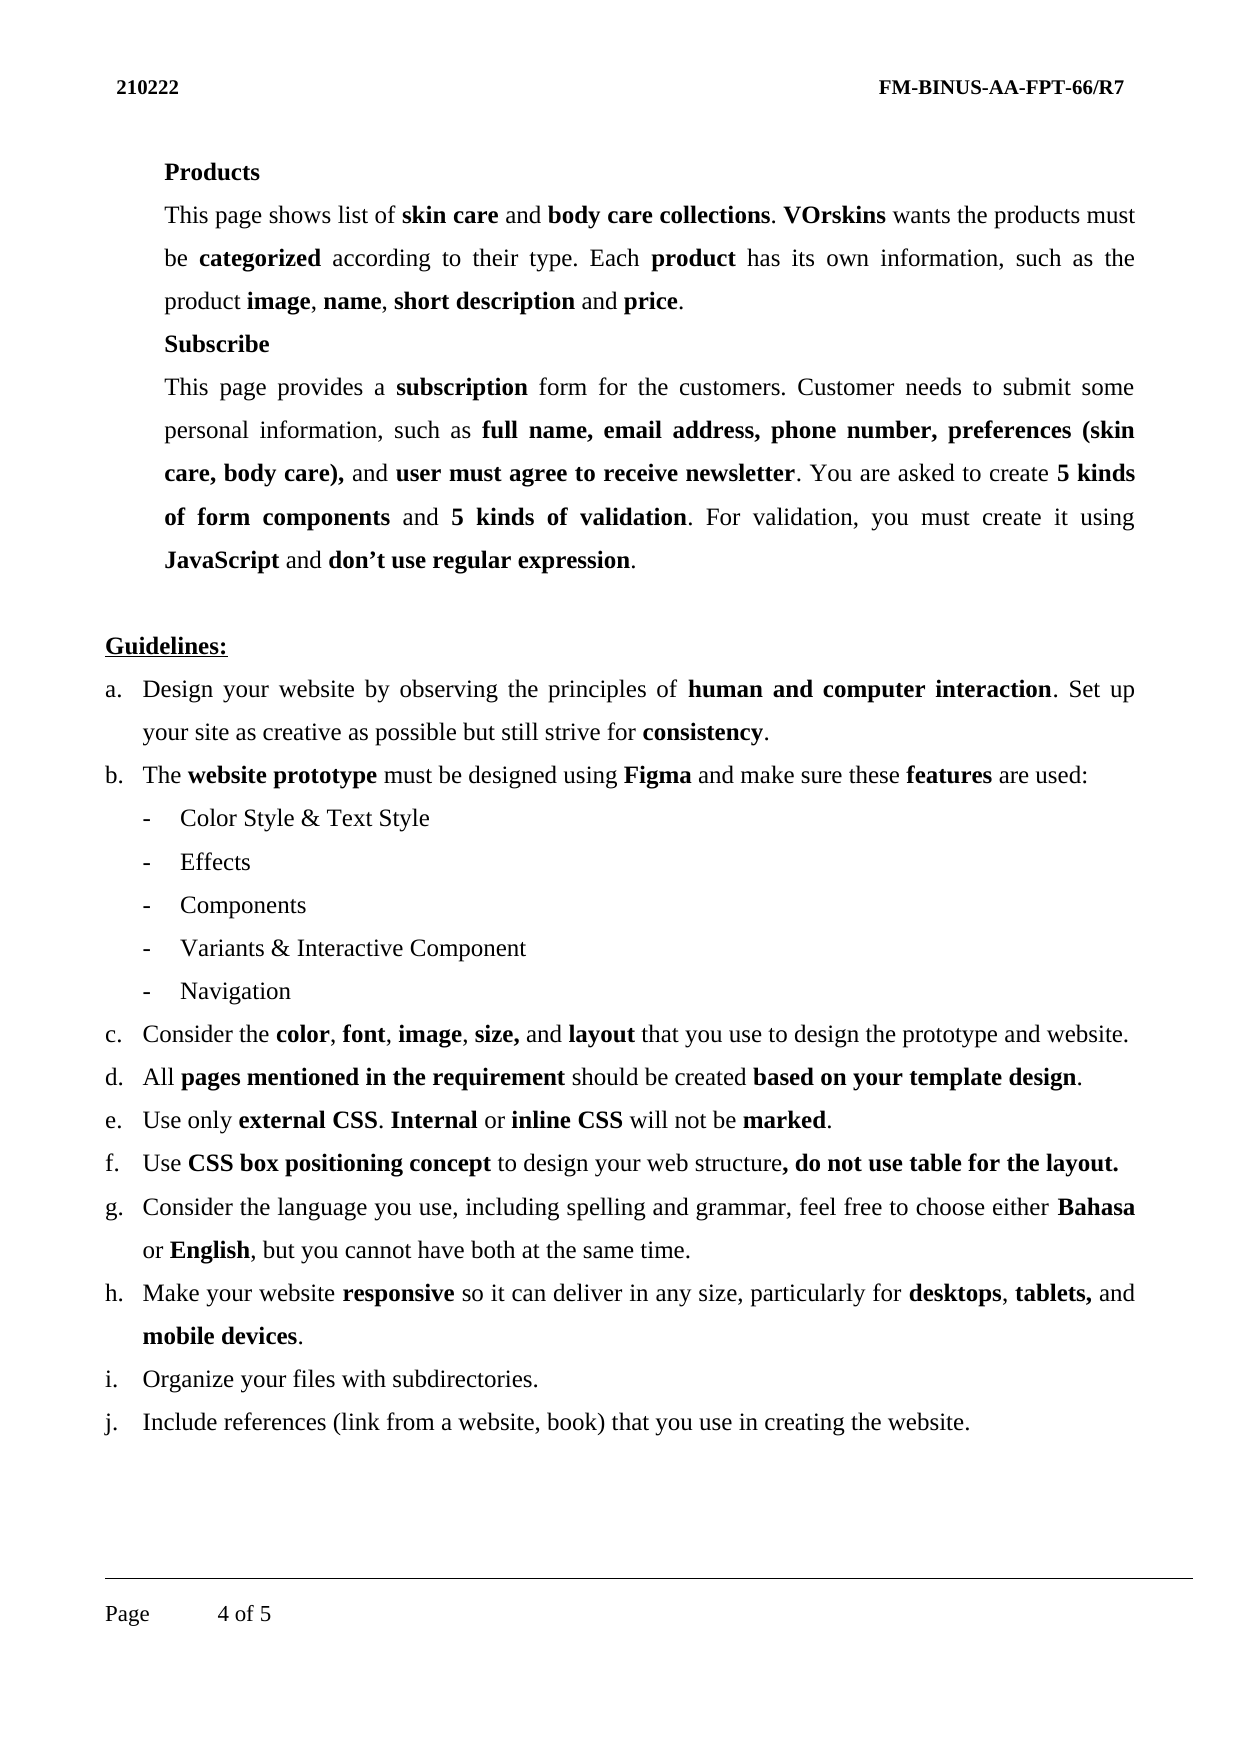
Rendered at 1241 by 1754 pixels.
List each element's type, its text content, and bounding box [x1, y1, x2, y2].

list Products [134, 157, 1135, 185]
text Guidelines: [105, 631, 1135, 660]
list Subscribe [134, 329, 1135, 358]
list Color Style & Text Style [142, 803, 1135, 832]
list Consider the language you use, including spelling and grammar, feel free to choose either Bahasa or English, but you cannot have both at the same time. [105, 1192, 1135, 1263]
list All pages mentioned in the requirement should be created based on your template design. [105, 1062, 1135, 1091]
list Components [142, 890, 1135, 918]
list This page shows list of skin care and body care collections. VOrskins wants the products must be categorized according to their type. Each product has its own information, such as the product image, name, short description and price. [164, 200, 1135, 315]
list Use CSS box positioning concept to design your web structure, do not use table for the layout. [105, 1148, 1135, 1177]
list Make your website responsive so it can deliver in any size, particularly for desktops, tablets, and mobile devices. [105, 1278, 1135, 1350]
list Design your website by observing the principles of human and computer interaction. Set up your site as creative as possible but still strive for consistency. [105, 674, 1135, 746]
list Navigation [142, 976, 1135, 1005]
list This page provides a subscription form for the customers. Customer needs to submit some personal information, such as full name, email address, phone number, preferences (skin care, body care), and user must agree to receive newsletter. You are asked to create 5 kinds of form components and 5 kinds of validation. For validation, you must create it using JavaScript and don’t use regular expression. [164, 372, 1135, 573]
list Variants & Interactive Component [142, 933, 1135, 962]
list Include references (link from a website, book) that you use in creating the website. [105, 1407, 1135, 1436]
list Use only external CSS. Internal or inline CSS will not be marked. [105, 1105, 1135, 1134]
list Organize your files with subdirectories. [105, 1364, 1135, 1393]
list Consider the color, font, image, size, and layout that you use to design the prototype and website. [105, 1019, 1135, 1048]
list The website prototype must be designed using Figma and make sure these features are used: [105, 760, 1135, 789]
list Effects [142, 847, 1135, 875]
